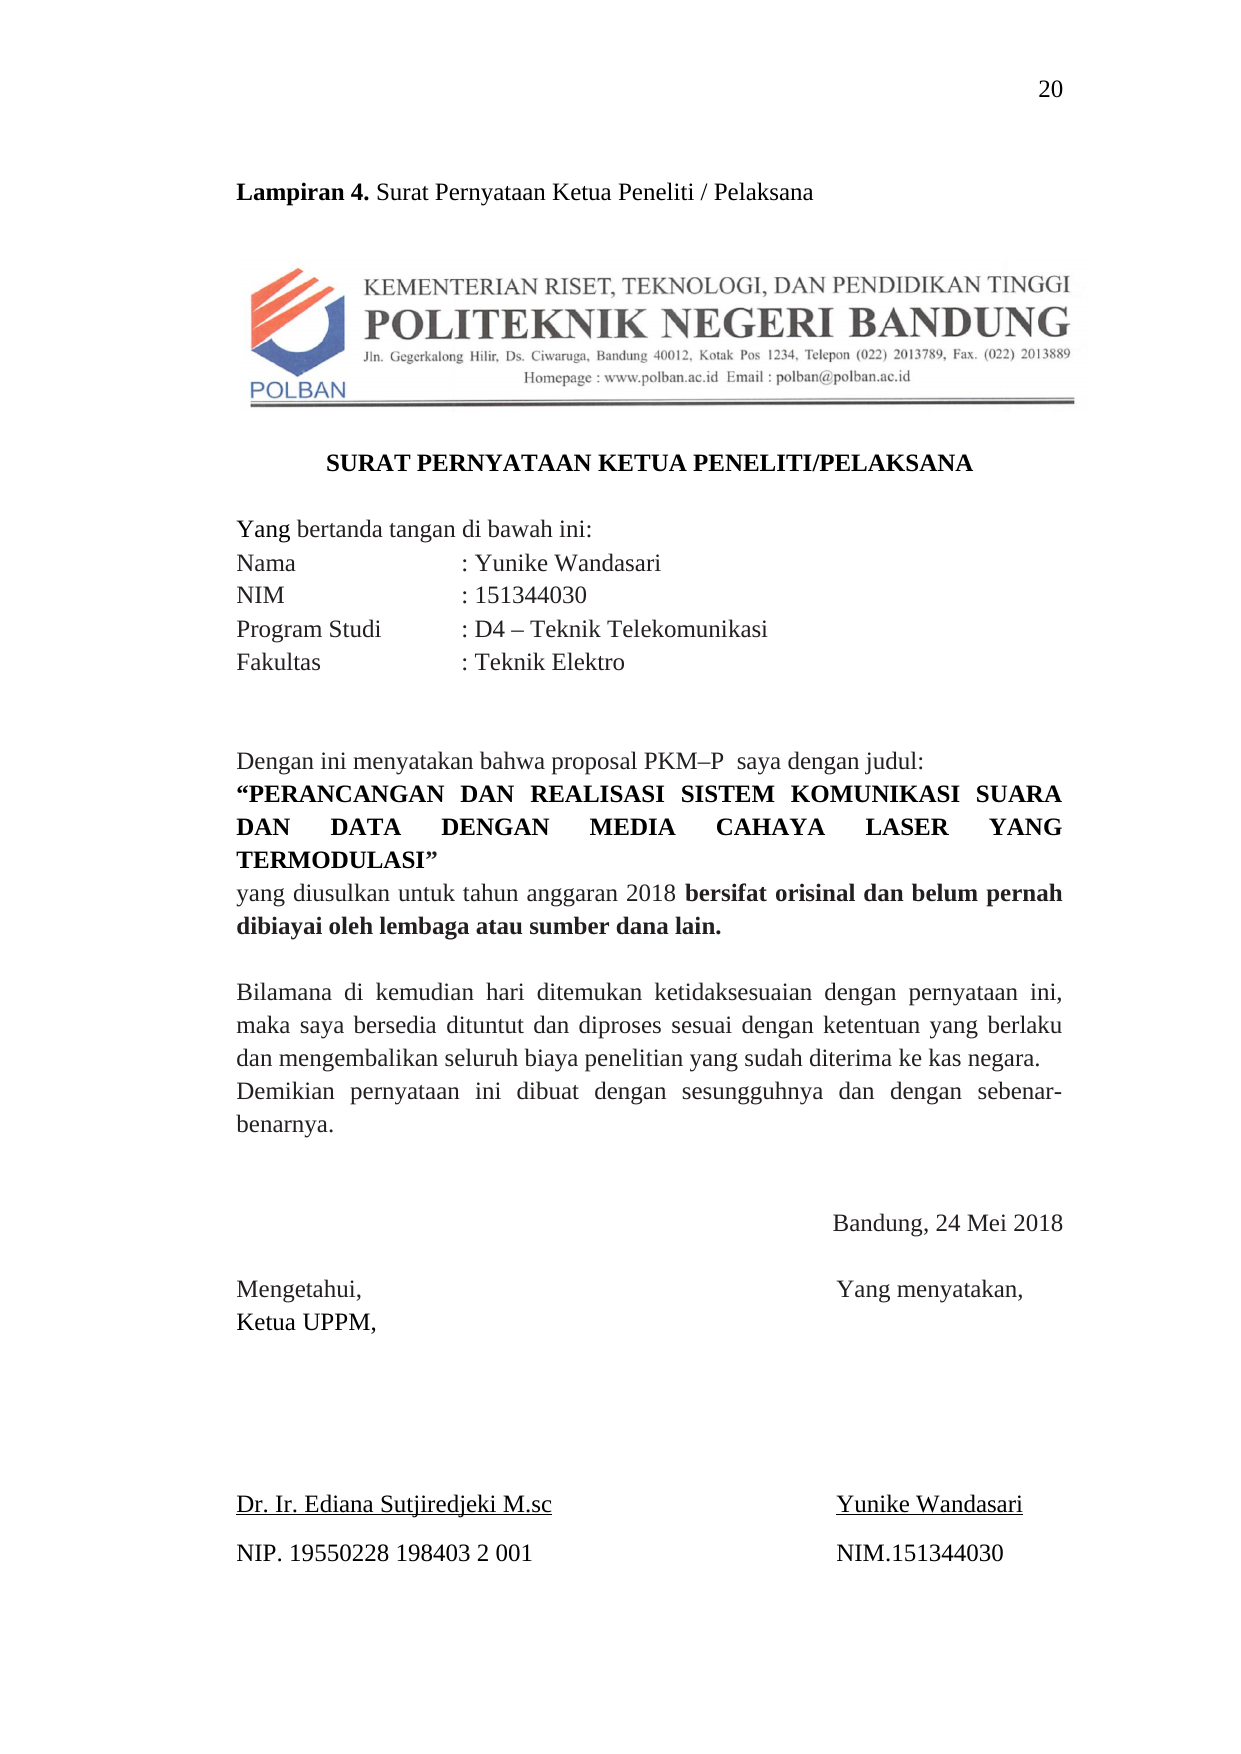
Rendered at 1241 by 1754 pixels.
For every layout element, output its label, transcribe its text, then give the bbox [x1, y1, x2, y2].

text NIM : 151344030 [236, 581, 1063, 609]
subtitle SURAT PERNYATAAN KETUA PENELITI/PELAKSANA [236, 448, 1063, 477]
text Ketua UPPM, [236, 1307, 1063, 1336]
text Demikian pernyataan ini dibuat dengan sesungguhnya dan dengan sebenar-benarnya. [236, 1076, 1063, 1138]
text Bilamana di kemudian hari ditemukan ketidaksesuaian dengan pernyataan ini, maka saya bersedia dituntut dan diproses sesuai dengan ketentuan yang berlaku dan mengembalikan seluruh biaya penelitian yang sudah diterima ke kas negara. [236, 977, 1063, 1072]
text Dengan ini menyatakan bahwa proposal PKM–P saya dengan judul: [236, 746, 1063, 774]
text Nama : Yunike Wandasari [236, 548, 1063, 576]
text “PERANCANGAN DAN REALISASI SISTEM KOMUNIKASI SUARA DAN DATA DENGAN MEDIA CAHAYA LASER YANG TERMODULASI” [236, 779, 1063, 873]
picture [236, 257, 1088, 412]
text Program Studi : D4 – Teknik Telekomunikasi [236, 614, 1063, 642]
text Dr. Ir. Ediana Sutjiredjeki M.sc Yunike Wandasari [236, 1489, 1063, 1518]
text NIP. 19550228 198403 2 001 NIM.151344030 [236, 1538, 1063, 1567]
text Fakultas : Teknik Elektro [236, 647, 1063, 675]
text Yang bertanda tangan di bawah ini: [236, 514, 1063, 543]
text yang diusulkan untuk tahun anggaran 2018 bersifat orisinal dan belum pernah dibiayai oleh lembaga atau sumber dana lain. [236, 878, 1063, 939]
text Bandung, 24 Mei 2018 [236, 1208, 1063, 1237]
subtitle Lampiran 4. Surat Pernyataan Ketua Peneliti / Pelaksana [236, 177, 1063, 206]
text Mengetahui, Yang menyatakan, [236, 1274, 1063, 1303]
